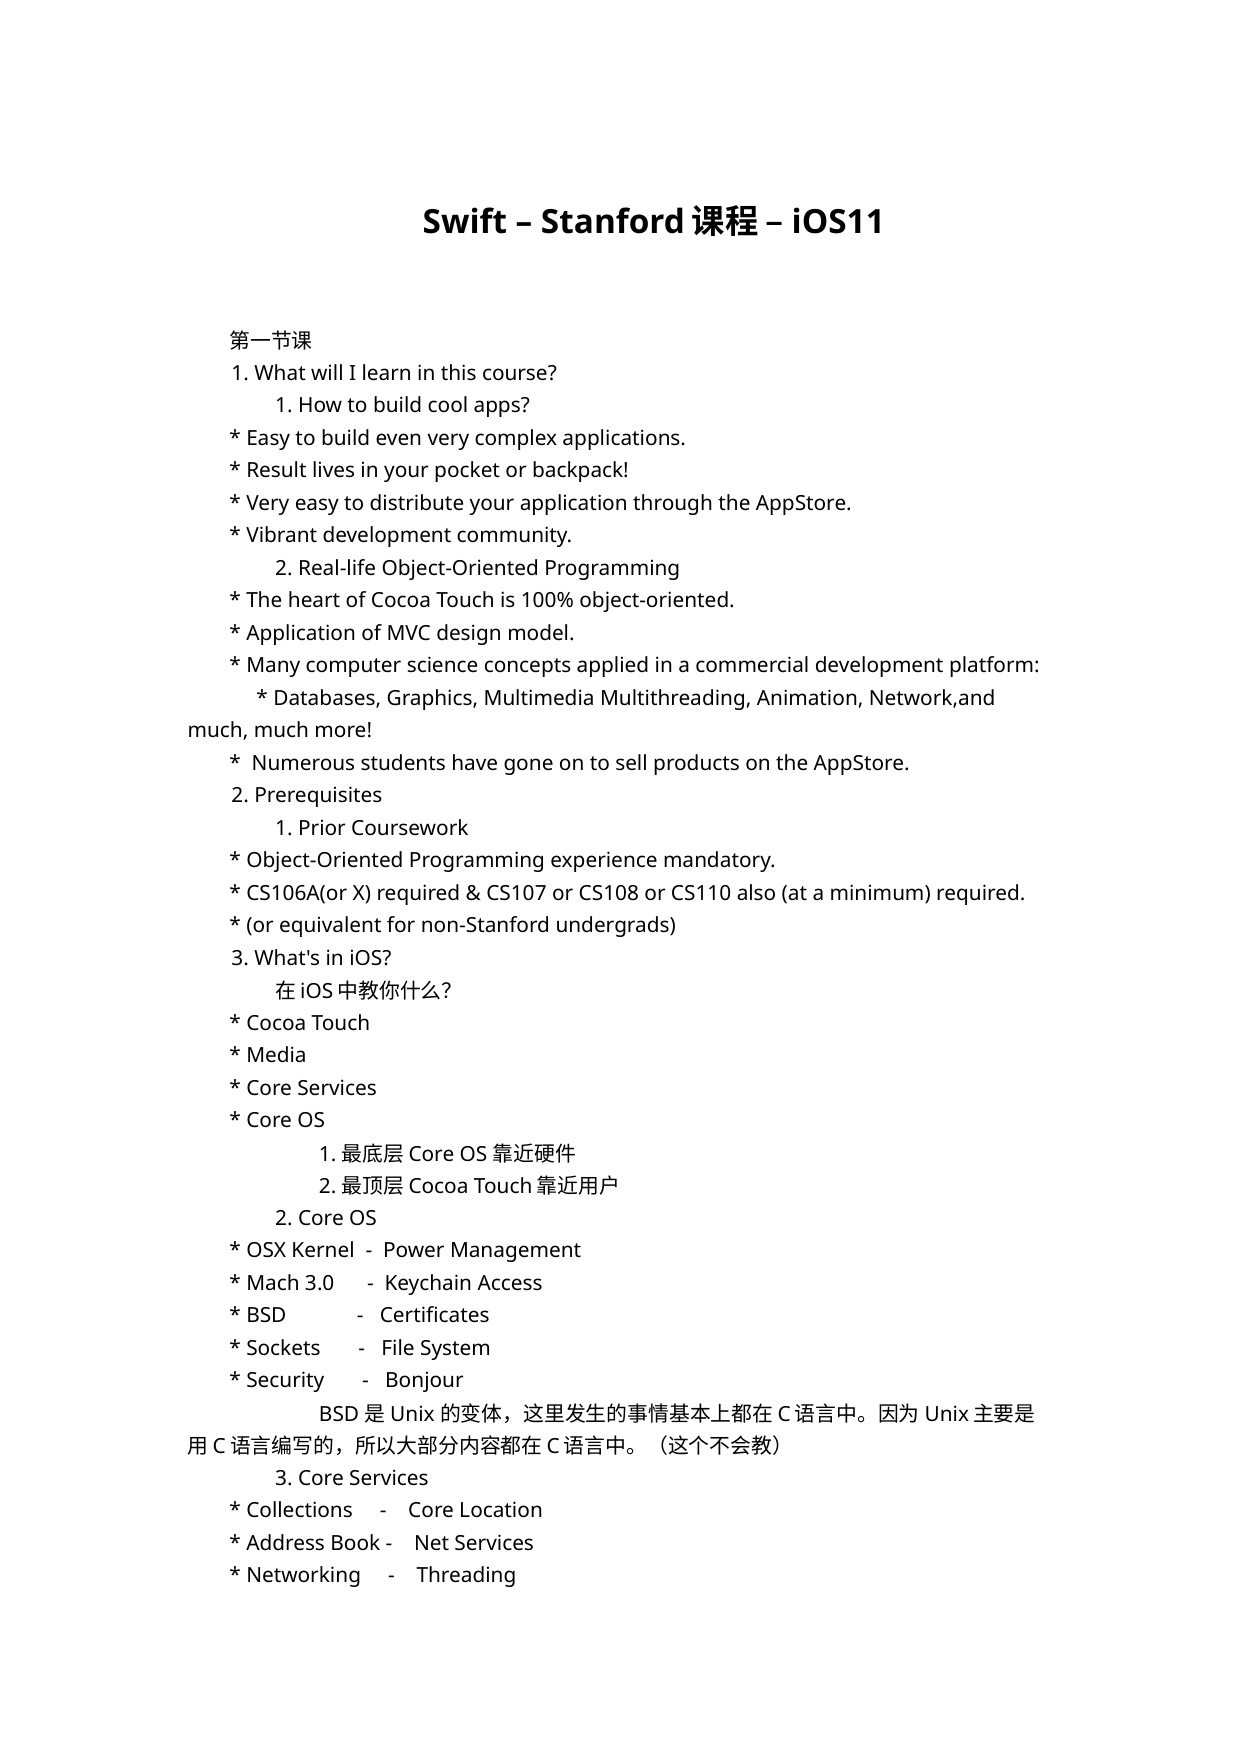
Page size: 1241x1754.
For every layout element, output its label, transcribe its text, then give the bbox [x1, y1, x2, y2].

text BSD 是 Unix 的变体，这里发生的事情基本上都在C语言中。因为 Unix主要是用C语言编写的，所以大部分内容都在C语言中。（这个不会教） [187, 1396, 1053, 1461]
text * The heart of Cocoa Touch is 100% object-oriented. [187, 583, 1053, 616]
text * Many computer science concepts applied in a commercial development platform: [187, 648, 1053, 681]
text * Application of MVC design model. [187, 616, 1053, 648]
text * Object-Oriented Programming experience mandatory. [187, 843, 1053, 876]
text * Vibrant development community. [187, 518, 1053, 551]
text * Sockets - File System [187, 1331, 1053, 1363]
text 2. Core OS [187, 1201, 1053, 1233]
text * CS106A(or X) required & CS107 or CS108 or CS110 also (at a minimum) required. [187, 876, 1053, 908]
text * Collections - Core Location [187, 1493, 1053, 1526]
text * Result lives in your pocket or backpack! [187, 453, 1053, 486]
text 3. Core Services [187, 1461, 1053, 1493]
text 3. What's in iOS? [187, 941, 1053, 973]
title Swift – Stanford课程 – iOS11 [187, 187, 1053, 252]
text * Networking - Threading [187, 1558, 1053, 1591]
text * Address Book - Net Services [187, 1526, 1053, 1558]
text 1. 最底层Core OS 靠近硬件 [187, 1136, 1053, 1168]
text * Databases, Graphics, Multimedia Multithreading, Animation, Network,and much, much more! [187, 681, 1053, 746]
text * Media [187, 1038, 1053, 1071]
text * Core Services [187, 1071, 1053, 1103]
text 2. Real-life Object-Oriented Programming [187, 551, 1053, 583]
text * (or equivalent for non-Stanford undergrads) [187, 908, 1053, 941]
text 2. Prerequisites [187, 778, 1053, 811]
text * BSD - Certificates [187, 1298, 1053, 1331]
text * Numerous students have gone on to sell products on the AppStore. [187, 746, 1053, 778]
text 在iOS中教你什么？ [187, 973, 1053, 1006]
text 1. How to build cool apps? [187, 388, 1053, 421]
text * Cocoa Touch [187, 1006, 1053, 1038]
text * Core OS [187, 1103, 1053, 1136]
text 1. What will I learn in this course? [187, 356, 1053, 388]
text 1. Prior Coursework [187, 811, 1053, 843]
text * OSX Kernel - Power Management [187, 1233, 1053, 1266]
text 第一节课 [187, 323, 1053, 356]
text 2. 最顶层Cocoa Touch靠近用户 [187, 1168, 1053, 1201]
text * Mach 3.0 - Keychain Access [187, 1266, 1053, 1298]
text * Security - Bonjour [187, 1363, 1053, 1396]
text * Easy to build even very complex applications. [187, 421, 1053, 453]
text * Very easy to distribute your application through the AppStore. [187, 486, 1053, 518]
